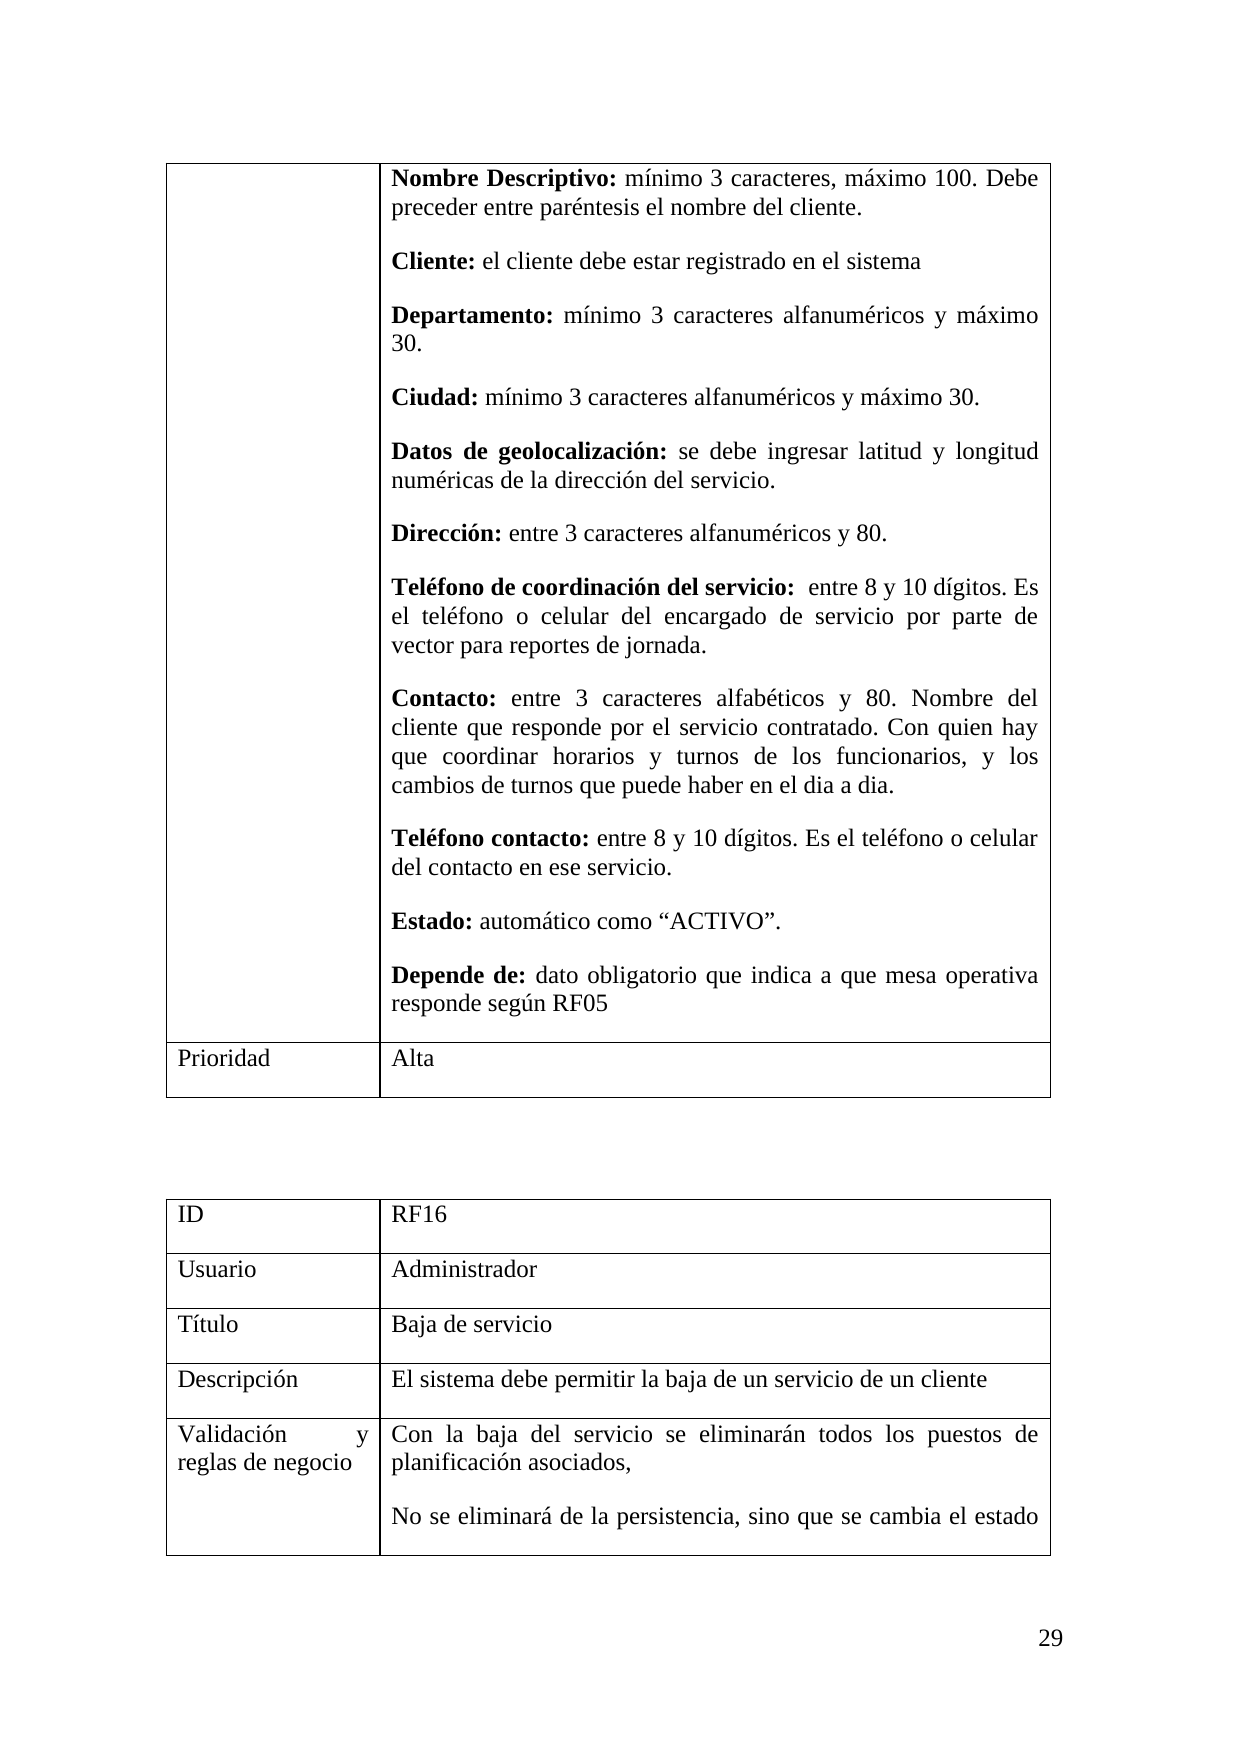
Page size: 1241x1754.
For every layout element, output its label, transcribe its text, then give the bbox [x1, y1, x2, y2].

table_cell Baja de servicio [381, 1309, 1050, 1363]
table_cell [167, 1419, 379, 1555]
table_cell Administrador [381, 1254, 1050, 1308]
table_cell Alta [381, 1043, 1050, 1097]
table_header RF16 [381, 1200, 1050, 1253]
table_cell Prioridad [167, 1043, 379, 1097]
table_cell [381, 1419, 1050, 1555]
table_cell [381, 164, 1050, 1042]
table_cell Título [167, 1309, 379, 1363]
table_cell El sistema debe permitir la baja de un servicio de un cliente [381, 1364, 1050, 1418]
table_cell Usuario [167, 1254, 379, 1308]
table_header ID [167, 1200, 379, 1253]
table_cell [167, 164, 379, 1042]
table_cell Descripción [167, 1364, 379, 1418]
